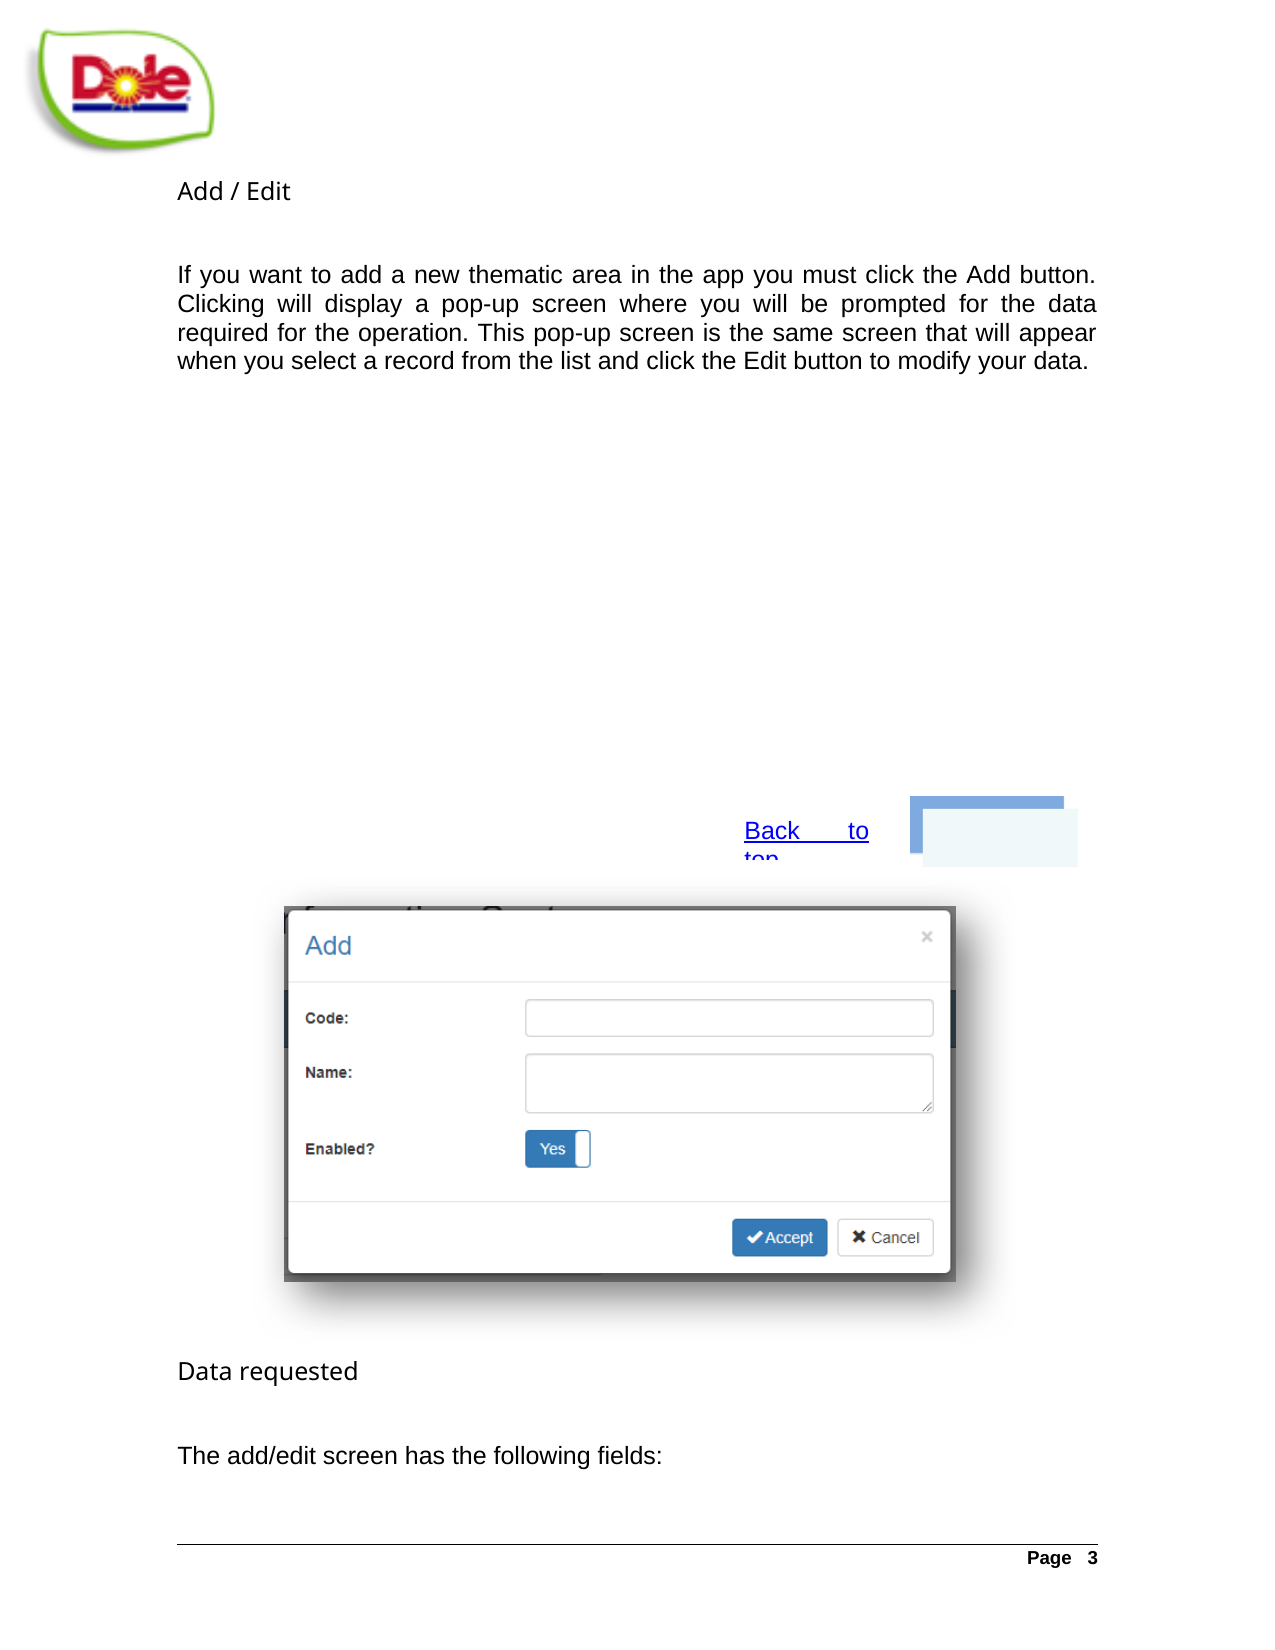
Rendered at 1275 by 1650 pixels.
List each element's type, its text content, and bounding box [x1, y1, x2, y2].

picture [284, 906, 956, 1282]
subtitle Add / Edit [177, 173, 1098, 207]
text The add/edit screen has the following fields: [177, 1441, 1098, 1469]
subtitle Data requested [177, 1354, 1098, 1388]
text If you want to add a new thematic area in the app you must click the Add button. Clicking will display a pop-up screen where you will be prompted for the data required for the operation. This pop-up screen is the same screen that will appear when you select a record from the list and click the Edit button to modify your data. [177, 260, 1098, 375]
picture [0, 0, 254, 174]
